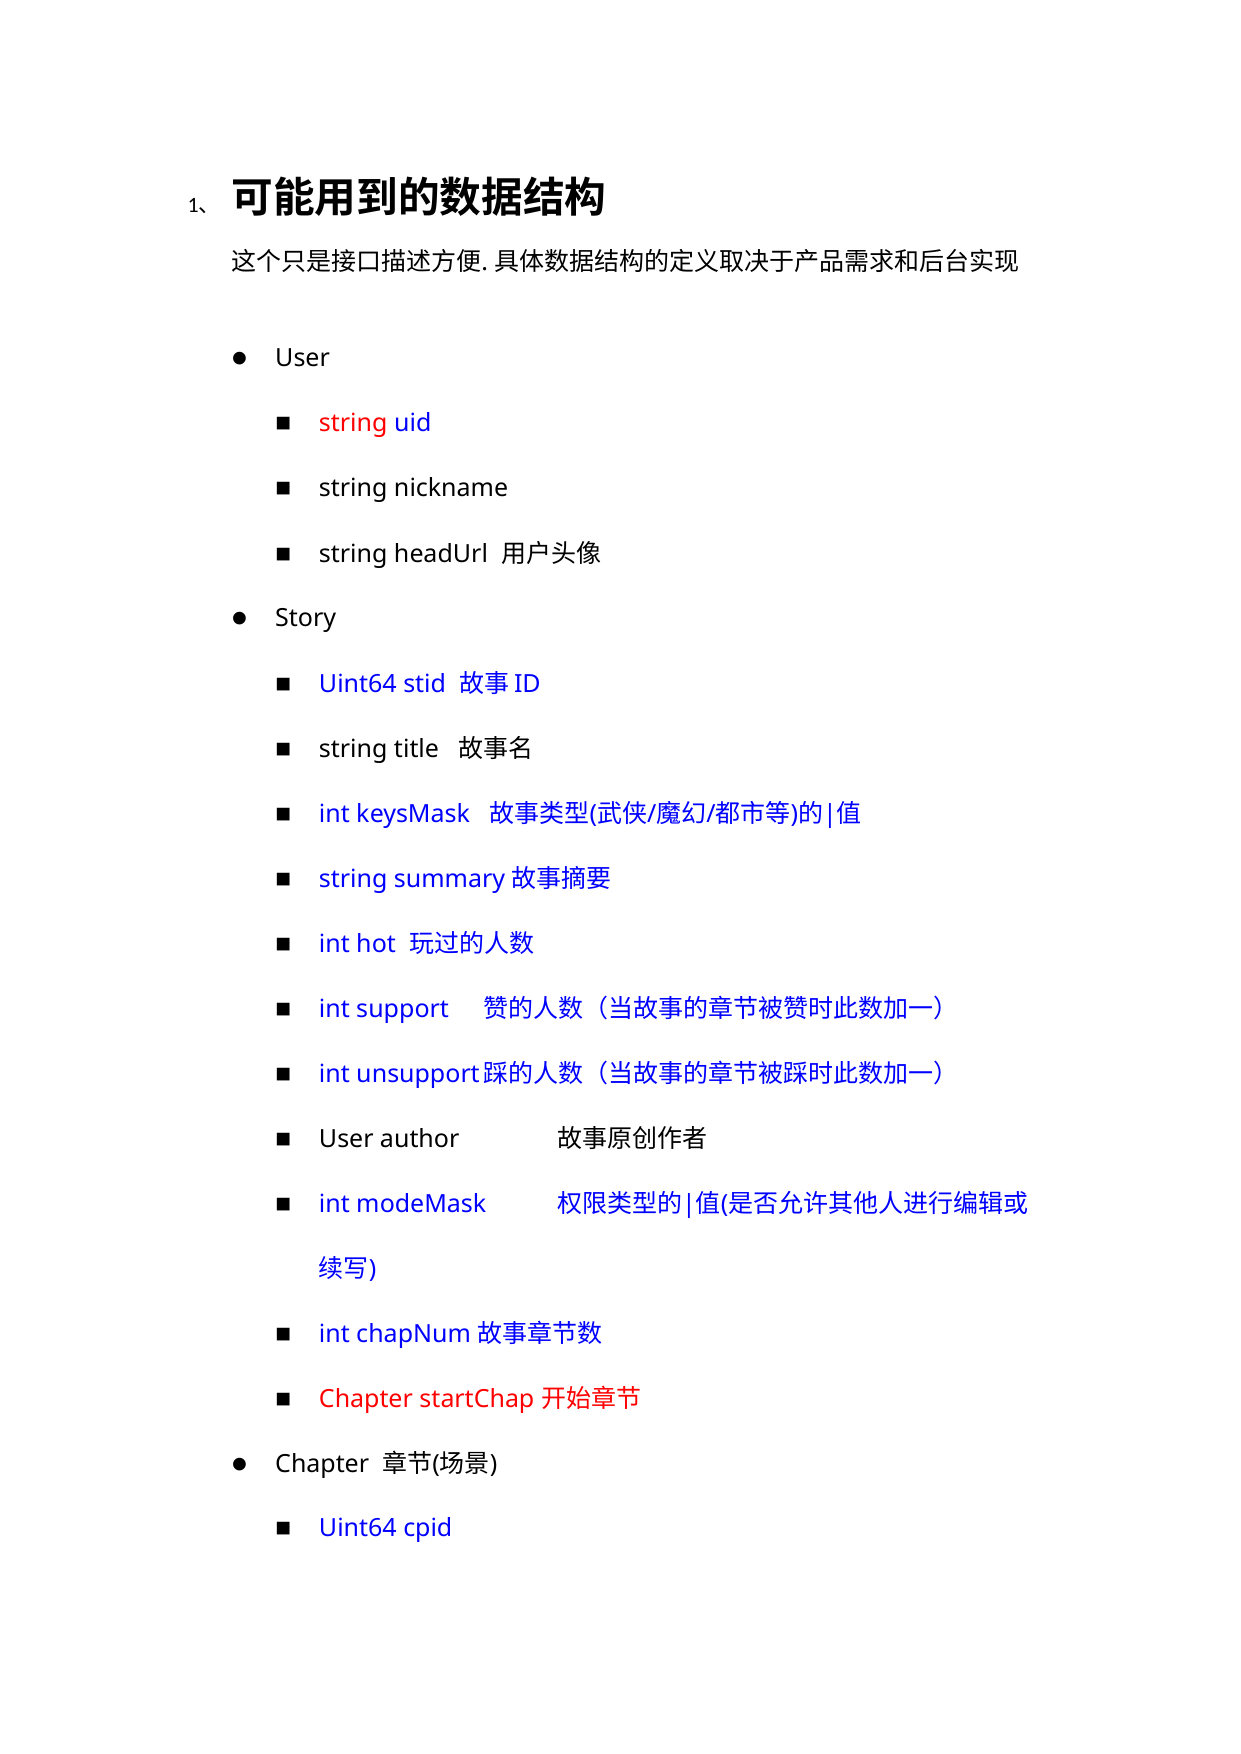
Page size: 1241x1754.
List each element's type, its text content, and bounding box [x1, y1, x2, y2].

list Uint64 cpid [275, 1494, 1053, 1559]
list Uint64 stid 故事ID [275, 649, 1053, 714]
list Story [231, 584, 1053, 649]
list int hot 玩过的人数 [275, 909, 1053, 974]
list 可能用到的数据结构 [187, 162, 1053, 227]
list string title 故事名 [275, 714, 1053, 779]
list int keysMask 故事类型(武侠/魔幻/都市等)的|值 [275, 779, 1053, 844]
list Chapter startChap 开始章节 [275, 1364, 1053, 1429]
list int support 赞的人数（当故事的章节被赞时此数加一） [275, 974, 1053, 1039]
list User author 故事原创作者 [275, 1104, 1053, 1169]
list int unsupport 踩的人数（当故事的章节被踩时此数加一） [275, 1039, 1053, 1104]
list string headUrl 用户头像 [275, 519, 1053, 584]
list Chapter 章节(场景) [231, 1429, 1053, 1494]
list string uid [275, 389, 1053, 454]
text 这个只是接口描述方便. 具体数据结构的定义取决于产品需求和后台实现 [231, 227, 1053, 292]
list string summary 故事摘要 [275, 844, 1053, 909]
list User [231, 324, 1053, 389]
list int chapNum 故事章节数 [275, 1299, 1053, 1364]
list int modeMask 权限类型的|值(是否允许其他人进行编辑或续写) [275, 1169, 1053, 1299]
list string nickname [275, 454, 1053, 519]
